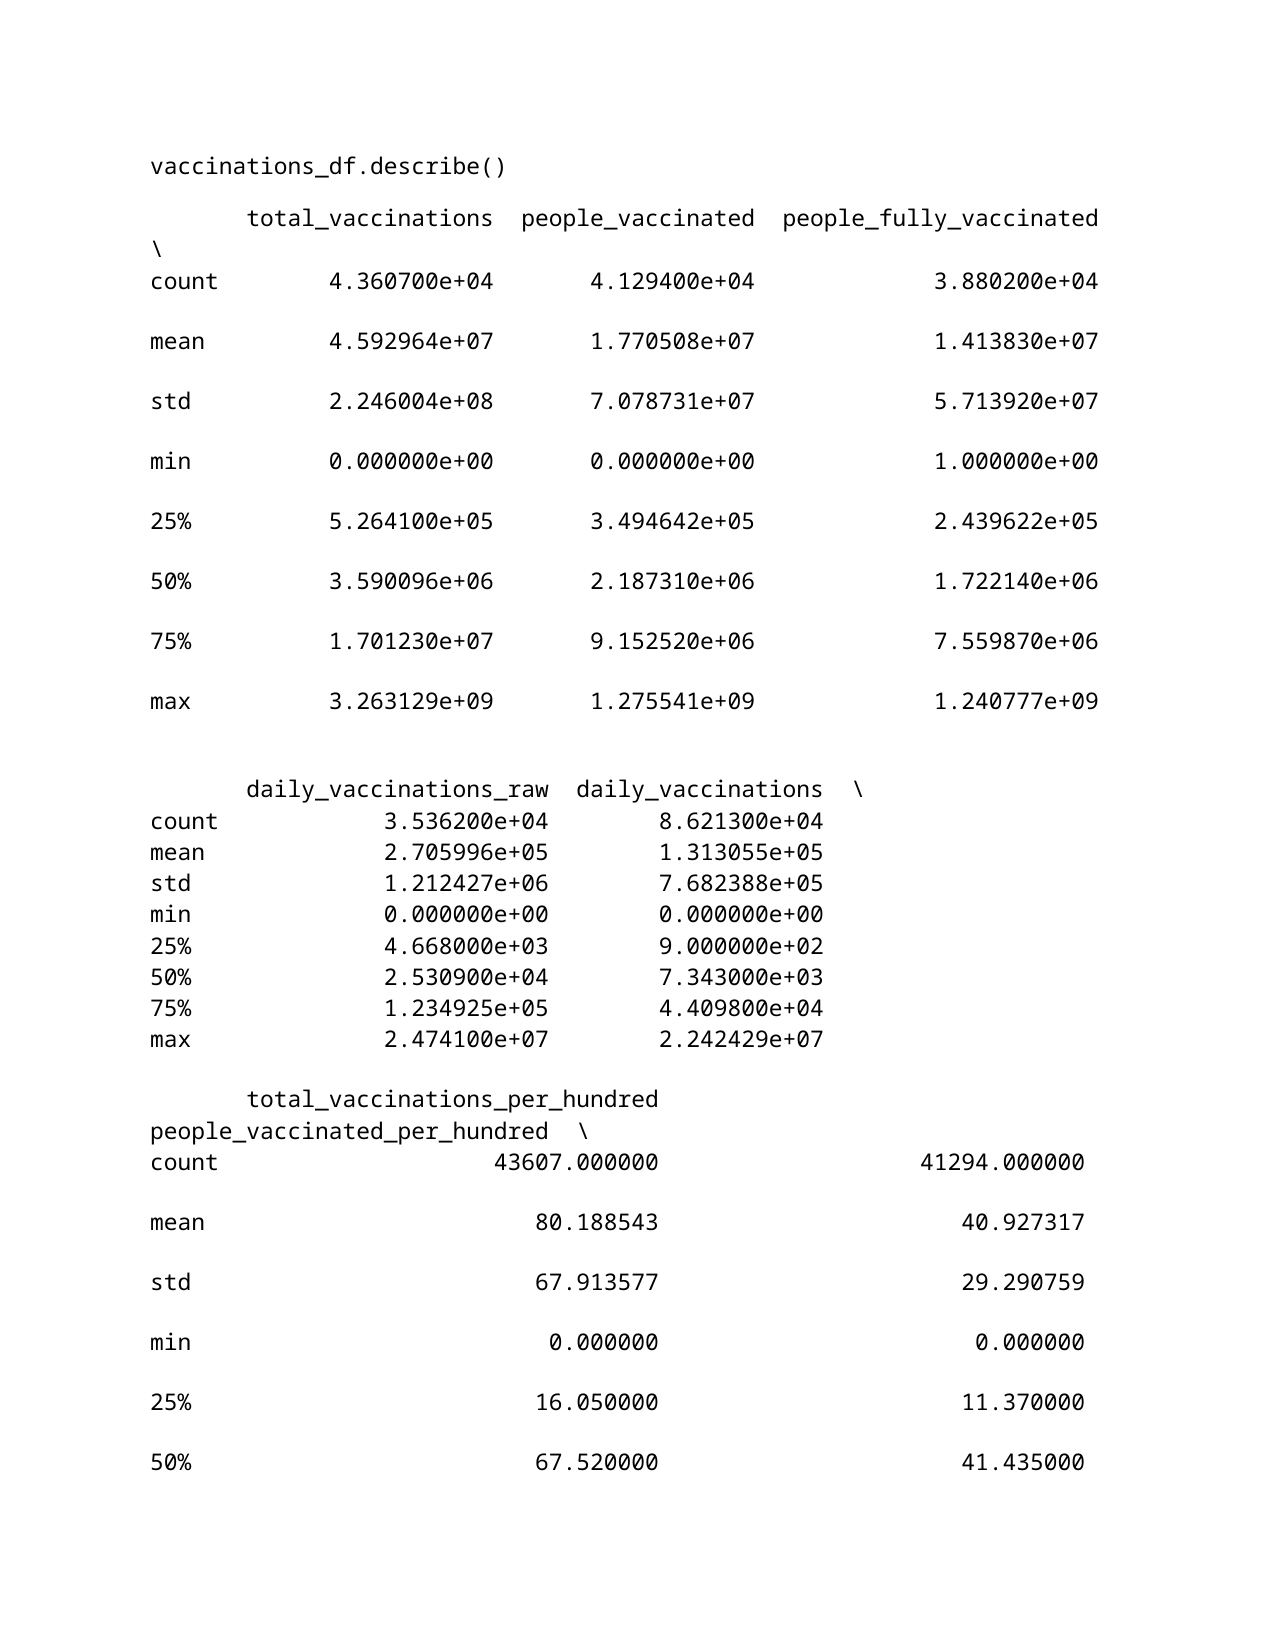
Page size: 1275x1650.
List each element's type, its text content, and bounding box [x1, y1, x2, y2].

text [150, 202, 1125, 1477]
text vaccinations_df.describe() [150, 150, 1125, 181]
